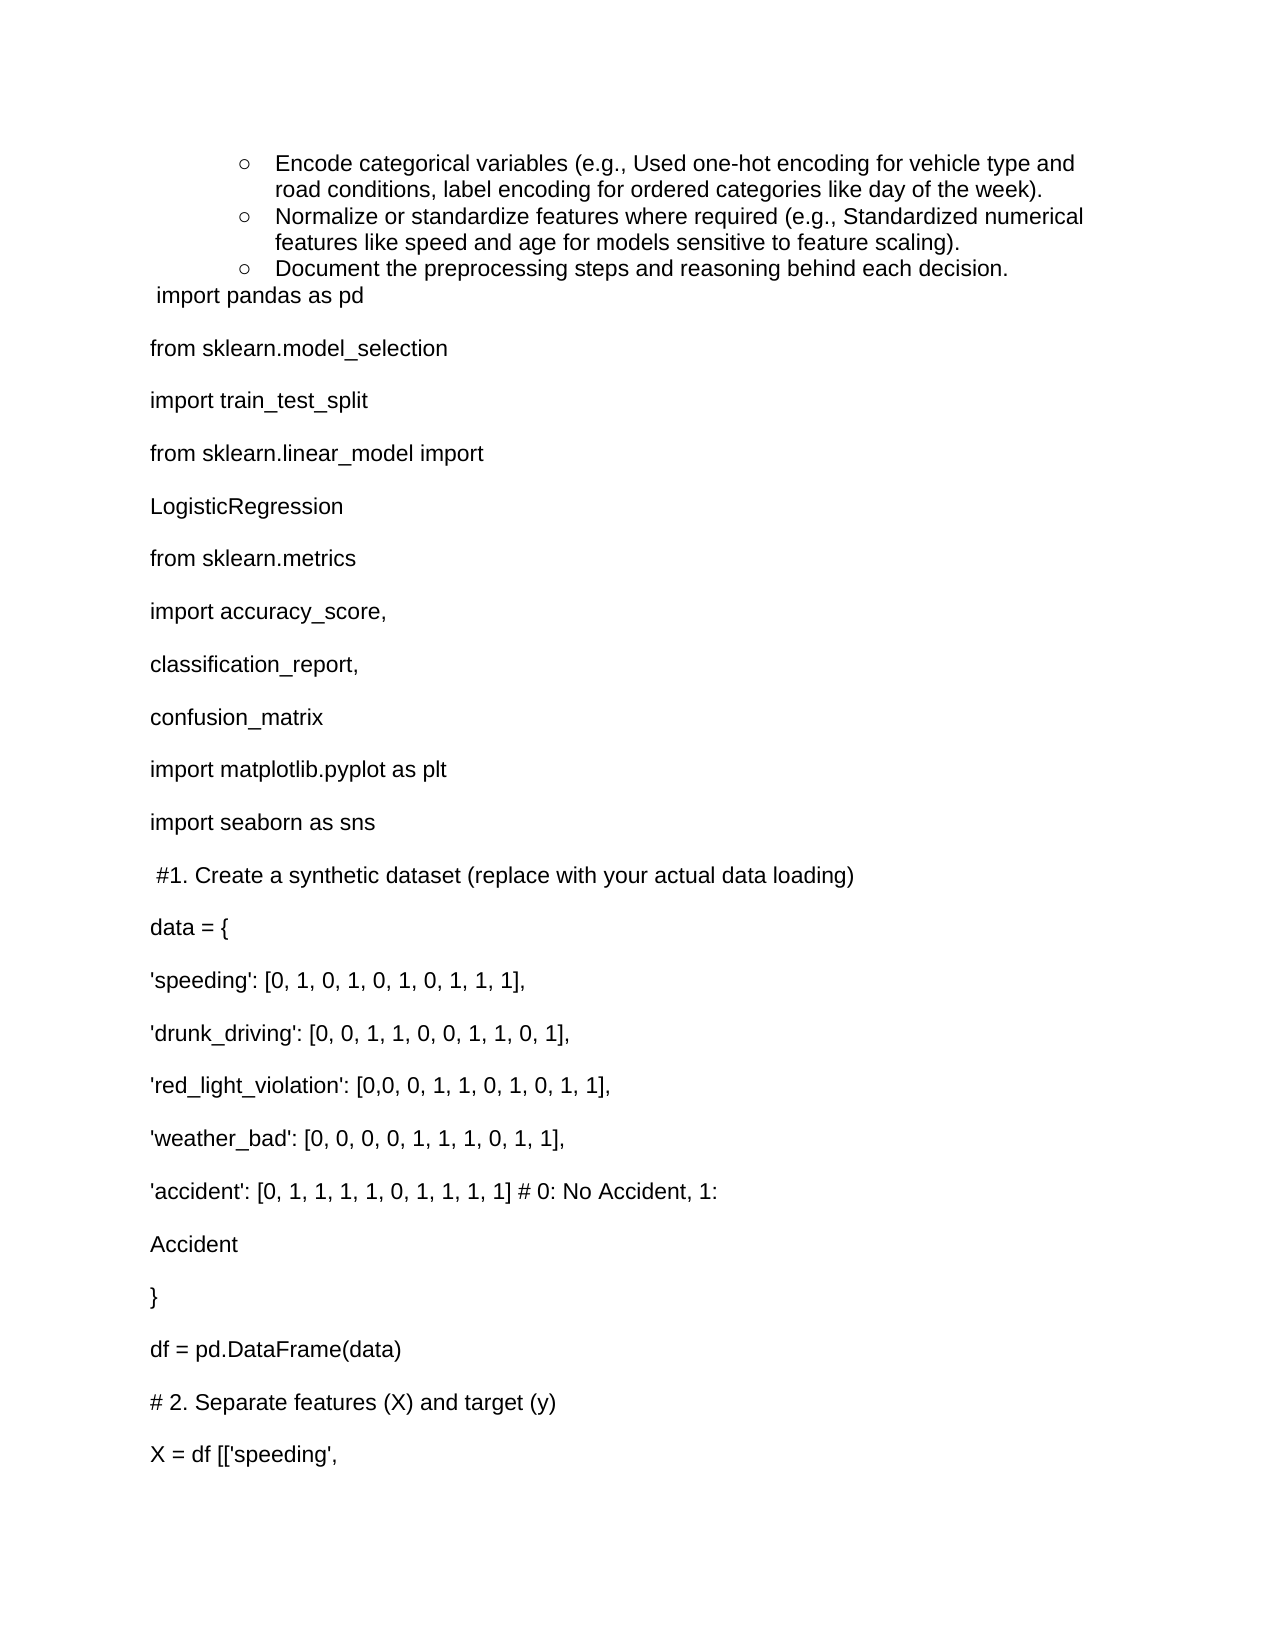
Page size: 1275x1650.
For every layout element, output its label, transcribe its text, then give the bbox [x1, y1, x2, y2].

list Document the preprocessing steps and reasoning behind each decision. [237, 255, 1125, 282]
text } [150, 1283, 1125, 1309]
text df = pd.DataFrame(data) [150, 1336, 1125, 1362]
text # 2. Separate features (X) and target (y) [150, 1389, 1125, 1415]
text from sklearn.model_selection [150, 334, 1125, 361]
list Encode categorical variables (e.g., Used one-hot encoding for vehicle type and road conditions, label encoding for ordered categories like day of the week). [237, 150, 1125, 203]
text Accident [150, 1231, 1125, 1257]
text classification_report, [150, 651, 1125, 677]
text from sklearn.linear_model import [150, 440, 1125, 466]
text import accuracy_score, [150, 598, 1125, 624]
text 'weather_bad': [0, 0, 0, 0, 1, 1, 1, 0, 1, 1], [150, 1125, 1125, 1151]
text confusion_matrix [150, 703, 1125, 730]
text 'speeding': [0, 1, 0, 1, 0, 1, 0, 1, 1, 1], [150, 967, 1125, 993]
text #1. Create a synthetic dataset (replace with your actual data loading) [150, 862, 1125, 888]
text import train_test_split [150, 387, 1125, 413]
text data = { [150, 914, 1125, 941]
text LogisticRegression [150, 493, 1125, 519]
text 'red_light_violation': [0,0, 0, 1, 1, 0, 1, 0, 1, 1], [150, 1072, 1125, 1099]
text 'accident': [0, 1, 1, 1, 1, 0, 1, 1, 1, 1] # 0: No Accident, 1: [150, 1178, 1125, 1204]
list Normalize or standardize features where required (e.g., Standardized numerical features like speed and age for models sensitive to feature scaling). [237, 203, 1125, 255]
text import matplotlib.pyplot as plt [150, 756, 1125, 782]
text import seaborn as sns [150, 809, 1125, 835]
text X = df [['speeding', [150, 1441, 1125, 1468]
text from sklearn.metrics [150, 545, 1125, 572]
text import pandas as pd [150, 282, 1125, 308]
text 'drunk_driving': [0, 0, 1, 1, 0, 0, 1, 1, 0, 1], [150, 1020, 1125, 1046]
